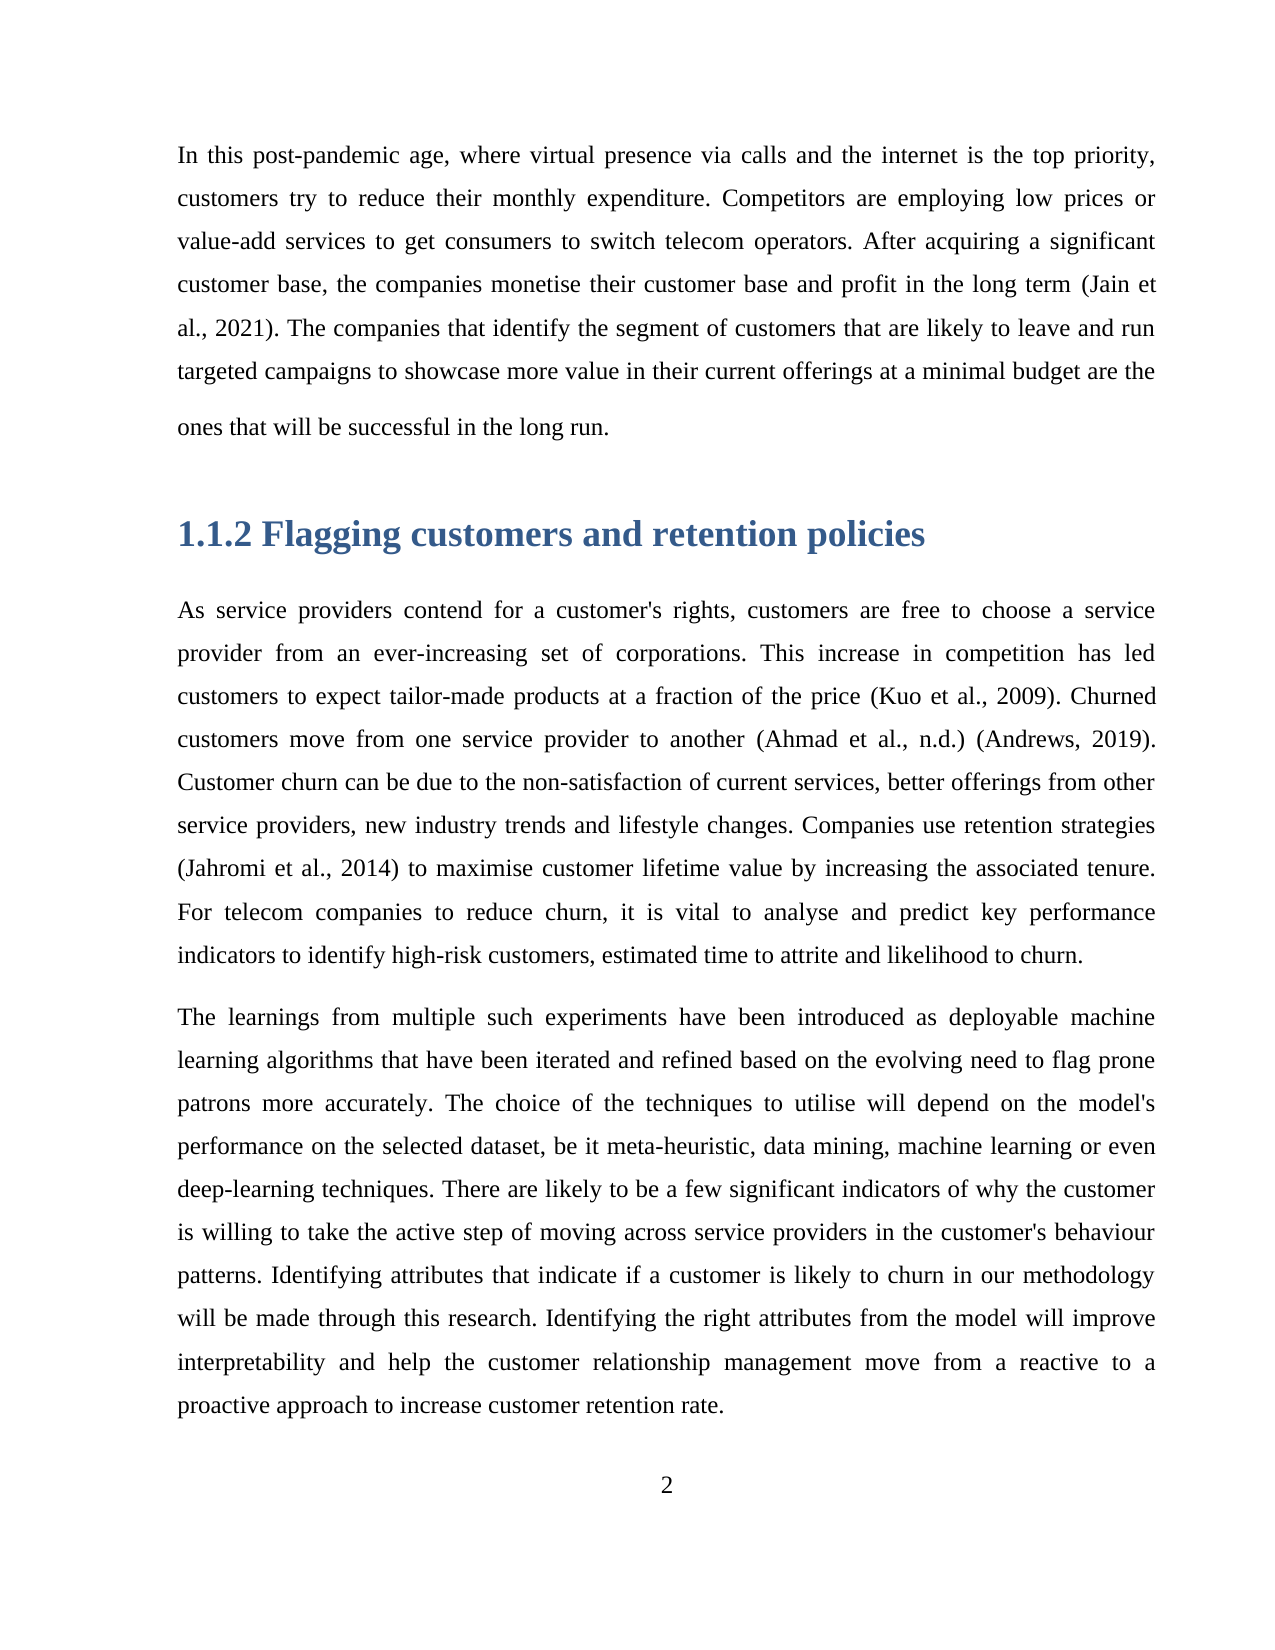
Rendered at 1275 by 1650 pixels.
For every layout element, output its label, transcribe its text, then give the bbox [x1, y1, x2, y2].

subtitle 1.1.2 Flagging customers and retention policies [177, 511, 1156, 554]
text As service providers contend for a customer's rights, customers are free to choose a service provider from an ever-increasing set of corporations. This increase in competition has led customers to expect tailor-made products at a fraction of the price (Kuo et al., 2009). Churned customers move from one service provider to another (Ahmad et al., n.d.) (Andrews, 2019). Customer churn can be due to the non-satisfaction of current services, better offerings from other service providers, new industry trends and lifestyle changes. Companies use retention strategies (Jahromi et al., 2014) to maximise customer lifetime value by increasing the associated tenure. For telecom companies to reduce churn, it is vital to analyse and predict key performance indicators to identify high-risk customers, estimated time to attrite and likelihood to churn. [177, 595, 1156, 968]
text The learnings from multiple such experiments have been introduced as deployable machine learning algorithms that have been iterated and refined based on the evolving need to flag prone patrons more accurately. The choice of the techniques to utilise will depend on the model's performance on the selected dataset, be it meta-heuristic, data mining, machine learning or even deep-learning techniques. There are likely to be a few significant indicators of why the customer is willing to take the active step of moving across service providers in the customer's behaviour patterns. Identifying attributes that indicate if a customer is likely to churn in our methodology will be made through this research. Identifying the right attributes from the model will improve interpretability and help the customer relationship management move from a reactive to a proactive approach to increase customer retention rate. [177, 1002, 1156, 1418]
text In this post-pandemic age, where virtual presence via calls and the internet is the top priority, customers try to reduce their monthly expenditure. Competitors are employing low prices or value-add services to get consumers to switch telecom operators. After acquiring a significant customer base, the companies monetise their customer base and profit in the long term (Jain et al., 2021). The companies that identify the segment of customers that are likely to leave and run targeted campaigns to showcase more value in their current offerings at a minimal budget are the ones that will be successful in the long run. [177, 140, 1156, 442]
